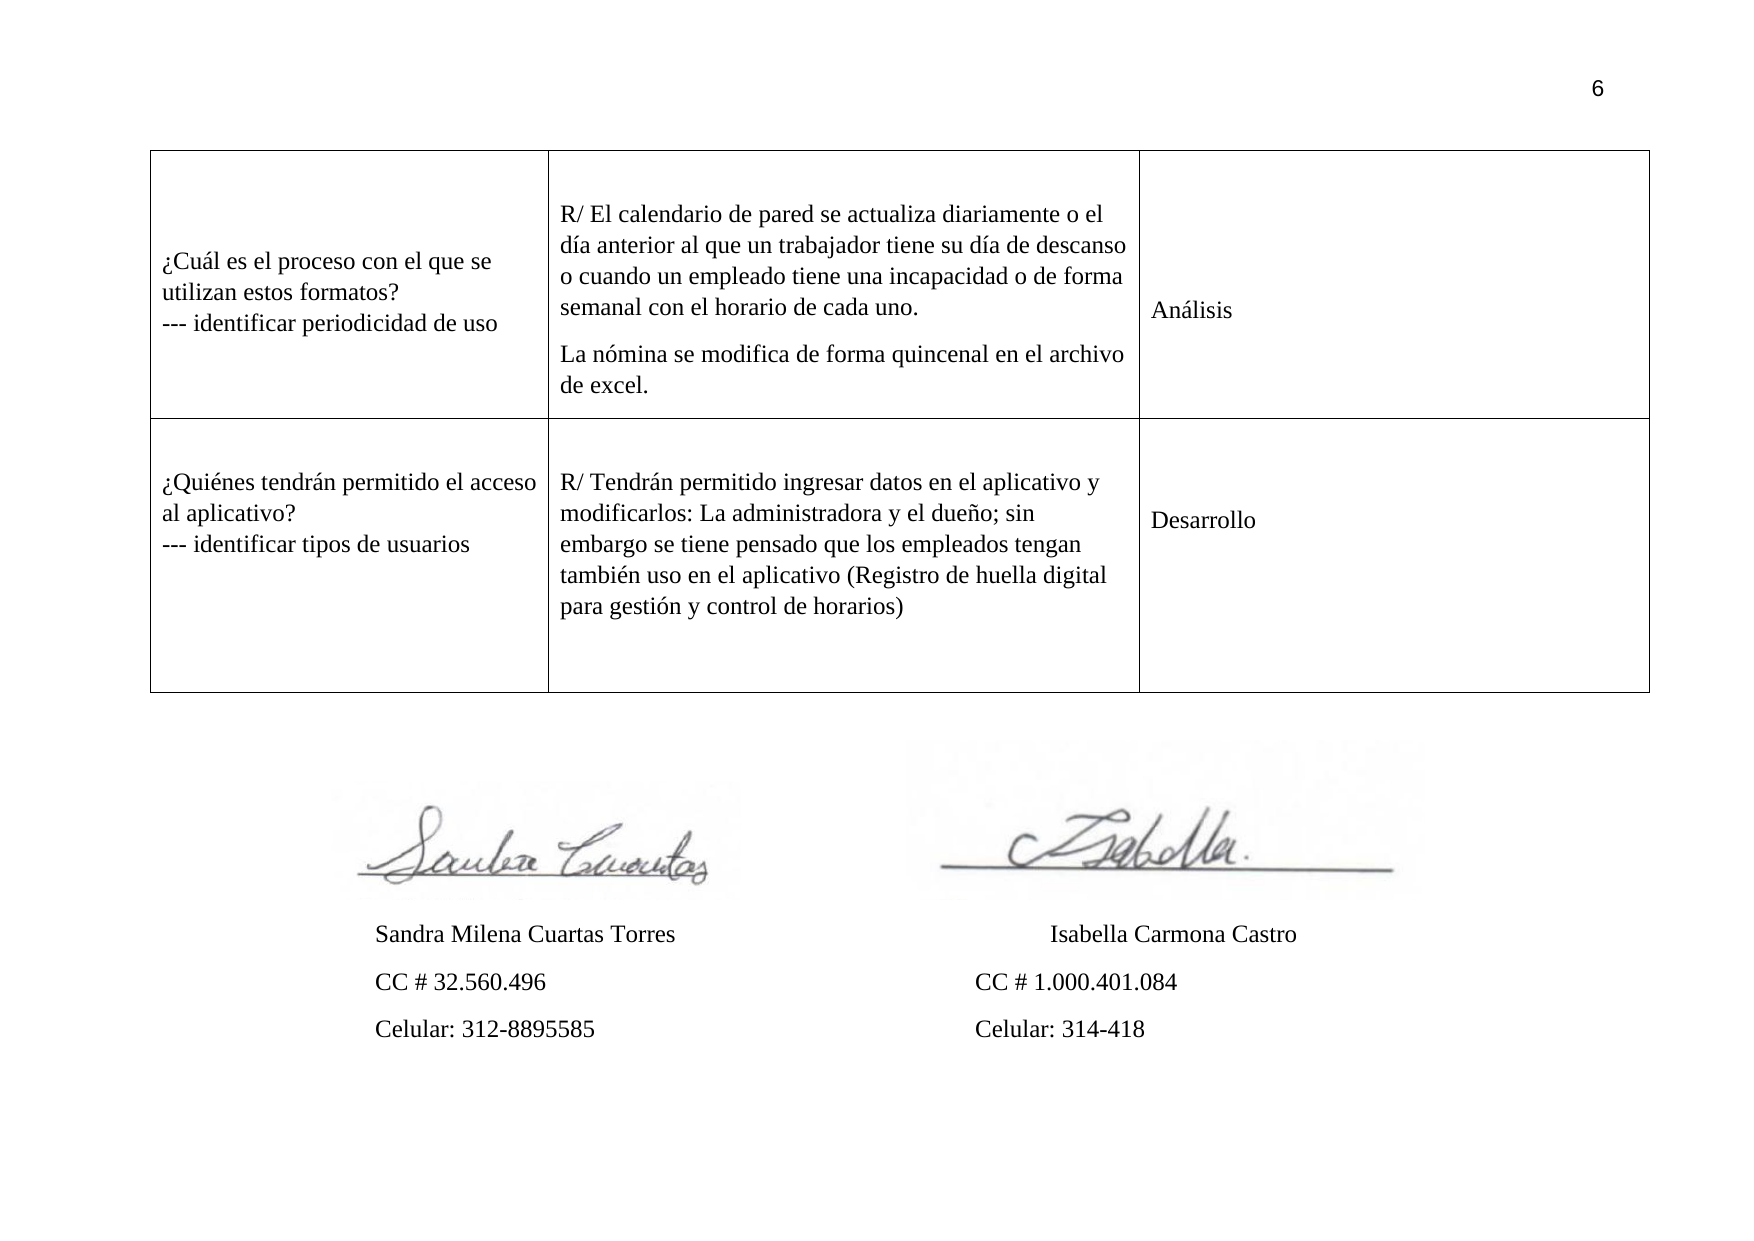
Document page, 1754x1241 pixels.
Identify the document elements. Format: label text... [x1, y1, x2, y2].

table_cell ¿Quiénes tendrán permitido el acceso al aplicativo? --- identificar tipos de usuarios [151, 419, 548, 692]
text Sandra Milena Cuartas Torres Isabella Carmona Castro [300, 919, 1604, 948]
text Celular: 312-8895585 Celular: 314-418 [300, 1014, 1604, 1043]
table_cell Desarrollo [1140, 419, 1649, 692]
text CC # 32.560.496 CC # 1.000.401.084 [150, 967, 1604, 995]
table_cell ¿Cuál es el proceso con el que se utilizan estos formatos? --- identificar periodicidad de uso [151, 151, 548, 418]
picture [906, 740, 1425, 900]
picture [331, 781, 741, 900]
table_cell Análisis [1140, 151, 1649, 418]
table_cell R/ El calendario de pared se actualiza diariamente o el día anterior al que un trabajador tiene su día de descanso o cuando un empleado tiene una incapacidad o de forma semanal con el horario de cada uno. La nómina se modifica de forma quincenal en el archivo de excel. [549, 151, 1139, 418]
table_cell R/ Tendrán permitido ingresar datos en el aplicativo y modificarlos: La administradora y el dueño; sin embargo se tiene pensado que los empleados tengan también uso en el aplicativo (Registro de huella digital para gestión y control de horarios) [549, 419, 1139, 692]
